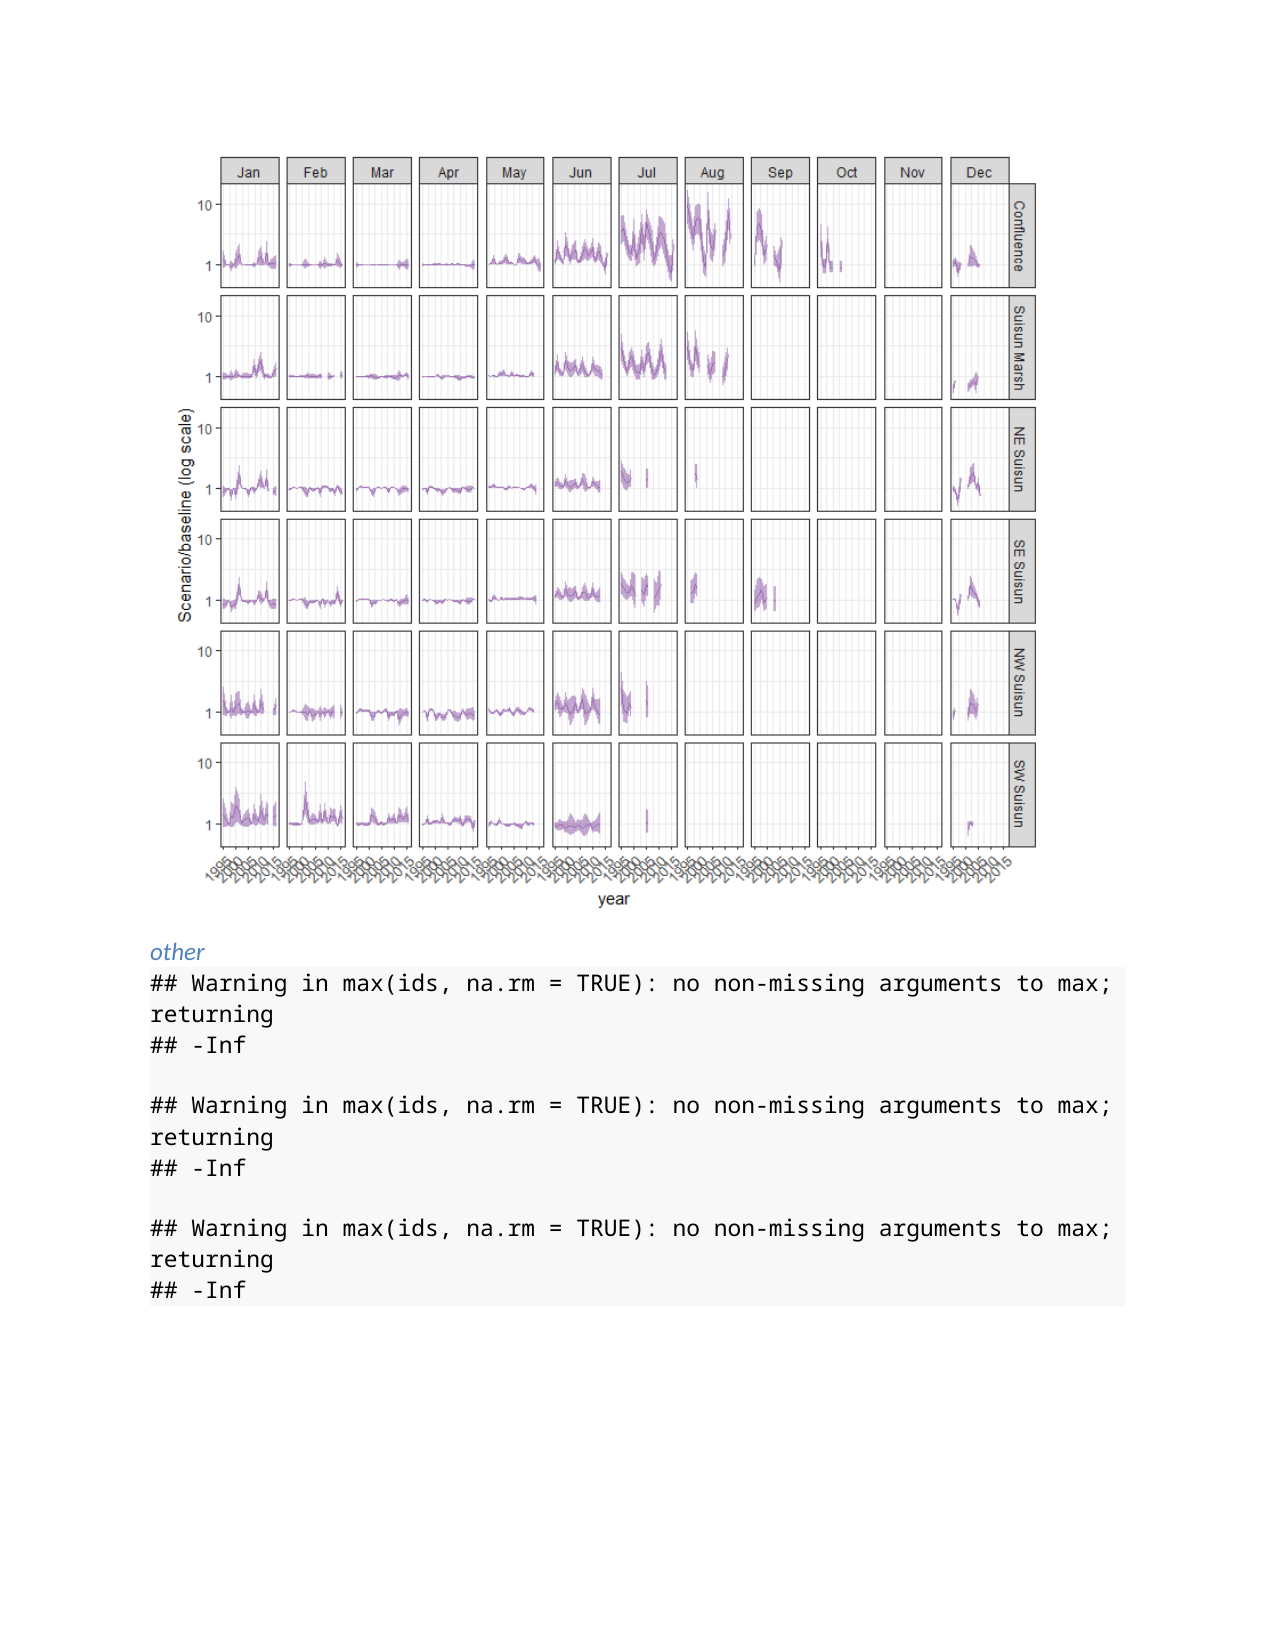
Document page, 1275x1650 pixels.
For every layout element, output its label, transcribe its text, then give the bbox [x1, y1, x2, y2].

picture [168, 150, 1044, 916]
text ## Warning in max(ids, na.rm = TRUE): no non-missing arguments to max; returning ## -Inf ## Warning in max(ids, na.rm = TRUE): no non-missing arguments to max; returning ## -Inf ## Warning in max(ids, na.rm = TRUE): no non-missing arguments to max; returning ## -Inf [150, 967, 1125, 1306]
subtitle other [150, 936, 1125, 967]
